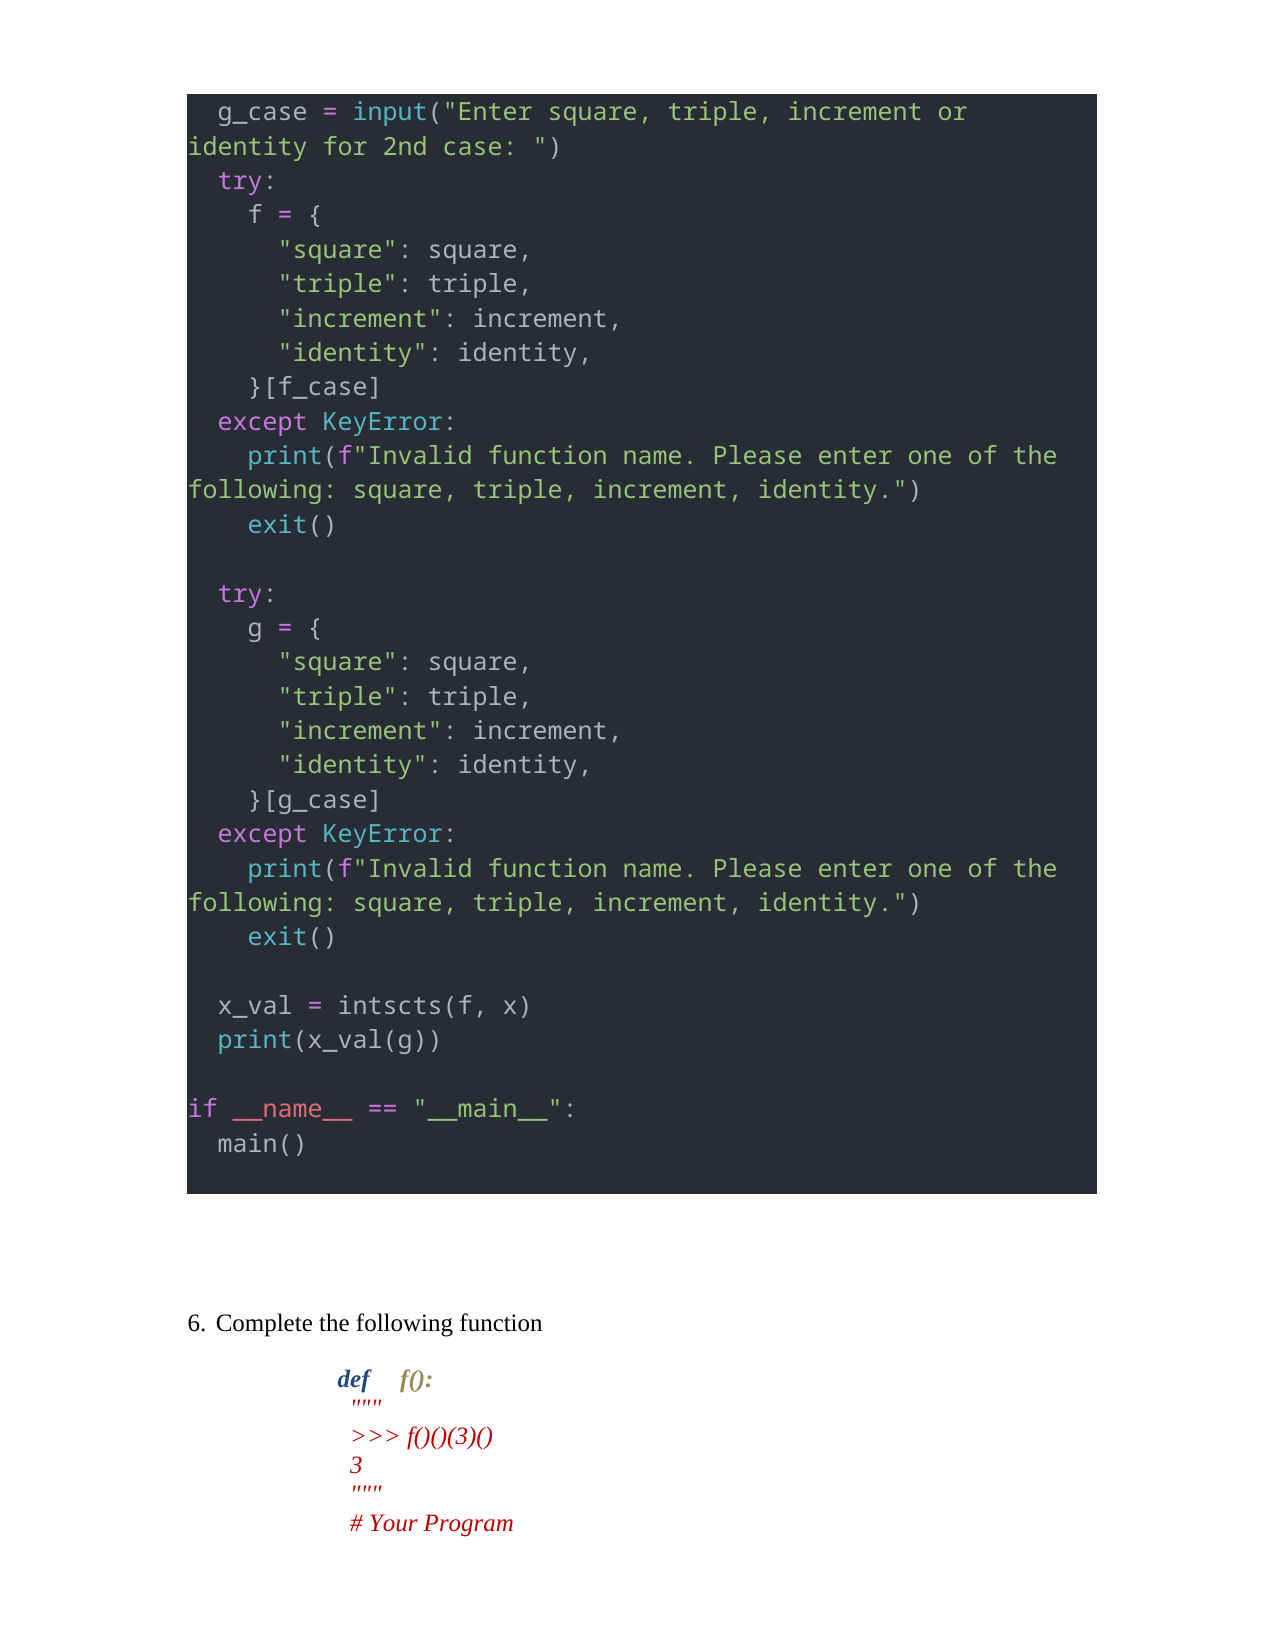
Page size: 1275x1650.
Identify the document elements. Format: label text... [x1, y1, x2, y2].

text "increment": increment, [187, 300, 1097, 334]
text "increment": increment, [187, 712, 1097, 747]
text if __name__ == "__main__": [187, 1091, 1097, 1125]
text "square": square, [187, 644, 1097, 678]
text }[f_case] [187, 369, 1097, 403]
text except KeyError: [187, 816, 1097, 850]
text "triple": triple, [187, 266, 1097, 300]
text print(f"Invalid function name. Please enter one of the following: square, triple, increment, identity.") [187, 850, 1097, 919]
text "identity": identity, [187, 334, 1097, 369]
text # Your Program [262, 1508, 1097, 1536]
text print(f"Invalid function name. Please enter one of the following: square, triple, increment, identity.") [187, 437, 1097, 506]
text """ [262, 1479, 1097, 1508]
text main() [187, 1125, 1097, 1159]
text 3 [262, 1450, 1097, 1479]
text "triple": triple, [187, 678, 1097, 712]
text except KeyError: [187, 403, 1097, 437]
text x_val = intscts(f, x) [187, 987, 1097, 1022]
text }[g_case] [187, 781, 1097, 816]
text def f(): [300, 1364, 1097, 1393]
list Complete the following function [187, 1308, 1097, 1336]
text try: [187, 575, 1097, 609]
text "identity": identity, [187, 747, 1097, 781]
text "square": square, [187, 231, 1097, 266]
text exit() [187, 919, 1097, 953]
text g_case = input("Enter square, triple, increment or identity for 2nd case: ") [187, 94, 1097, 162]
text try: [187, 162, 1097, 197]
text >>> f()()(3)() [262, 1421, 1097, 1450]
text exit() [187, 506, 1097, 541]
text print(x_val(g)) [187, 1022, 1097, 1056]
text """ [262, 1393, 1097, 1421]
text f = { [187, 197, 1097, 231]
text g = { [187, 609, 1097, 644]
